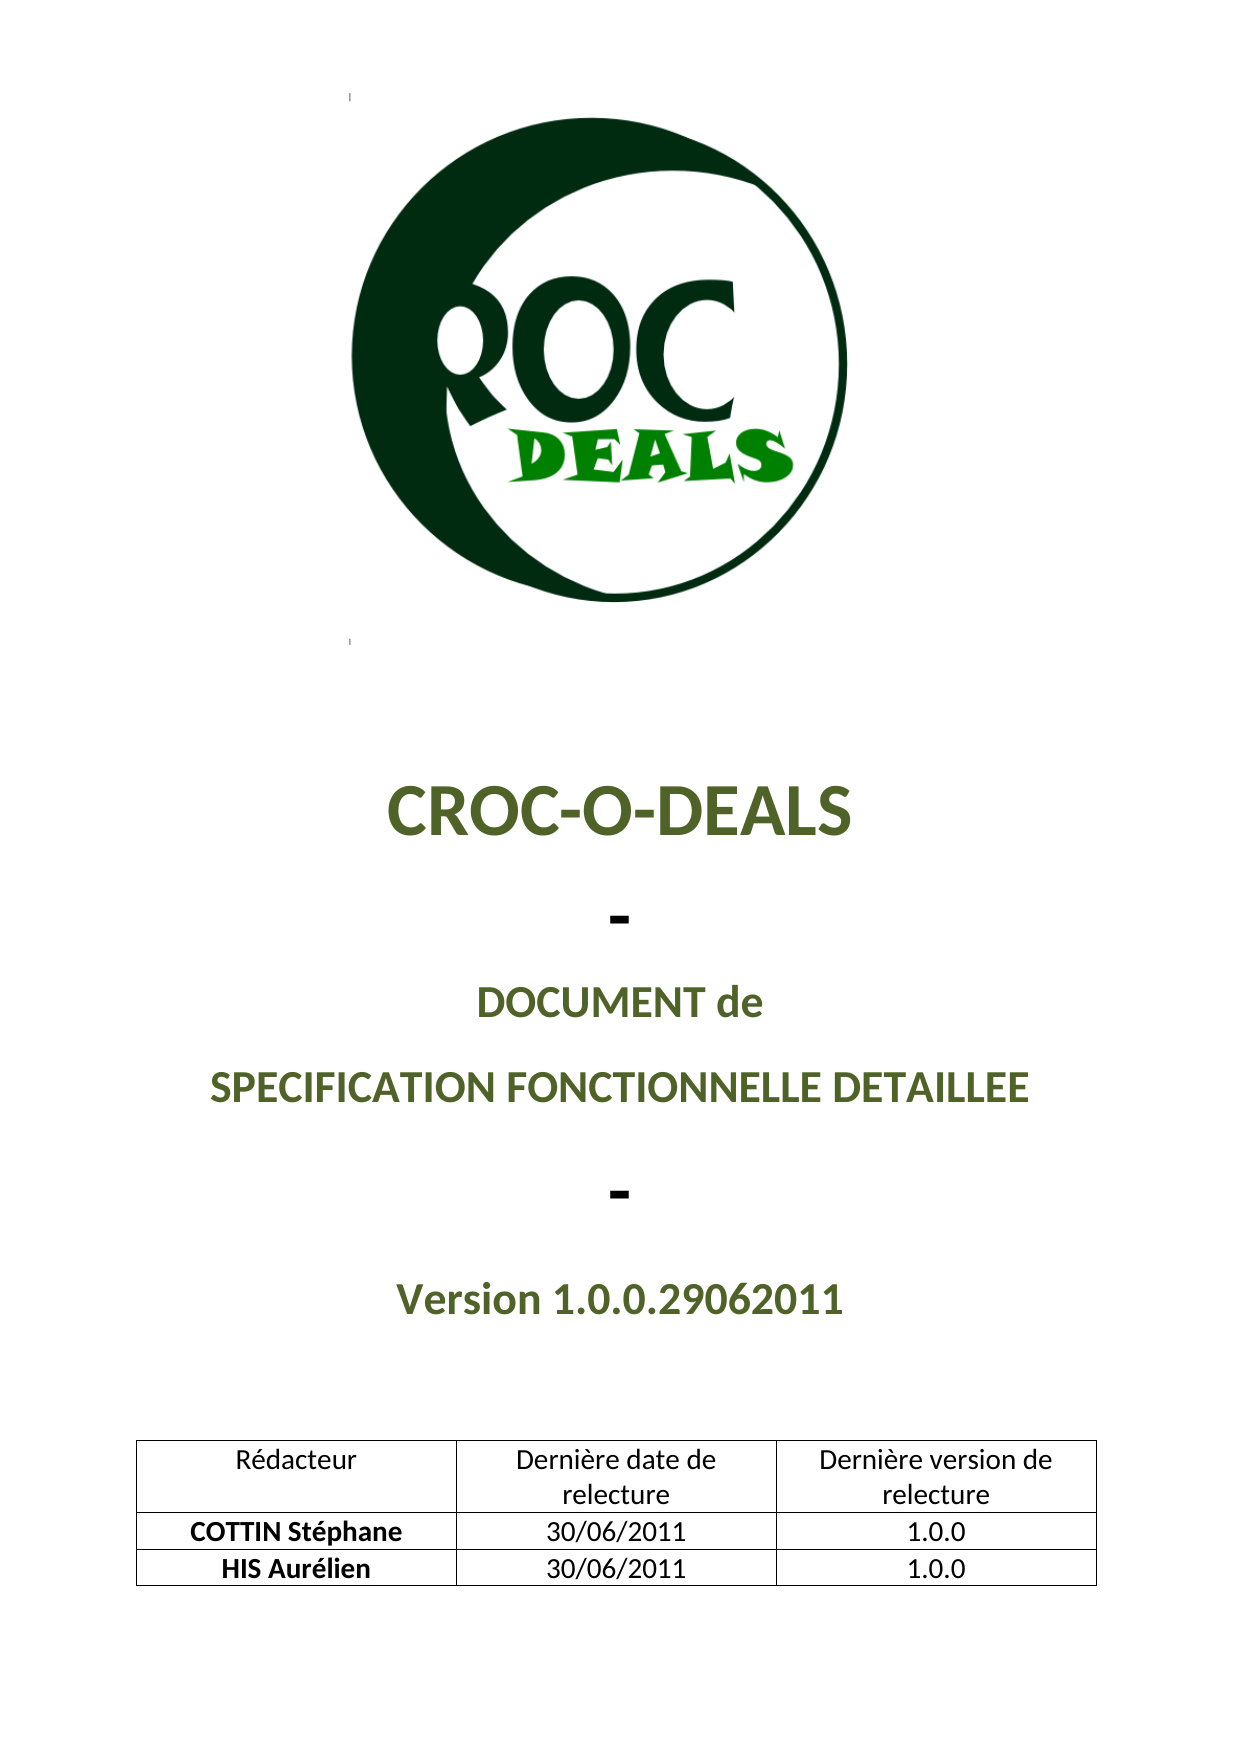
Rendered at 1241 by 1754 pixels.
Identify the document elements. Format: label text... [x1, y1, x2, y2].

table_cell 30/06/2011 [457, 1513, 776, 1549]
table_header Dernière version de relecture [777, 1441, 1096, 1512]
text - [148, 1143, 1093, 1235]
text CROC-O-DEALS [148, 763, 1093, 854]
text SPECIFICATION FONCTIONNELLE DETAILLEE [148, 1058, 1093, 1114]
table_header Dernière date de relecture [457, 1441, 776, 1512]
table_cell 1.0.0 [777, 1550, 1096, 1585]
table_header Rédacteur [137, 1441, 456, 1512]
text - [148, 868, 1093, 960]
table_cell COTTIN Stéphane [137, 1513, 456, 1549]
table_cell HIS Aurélien [137, 1550, 456, 1585]
table_cell 30/06/2011 [457, 1550, 776, 1585]
table_cell 1.0.0 [777, 1513, 1096, 1549]
text DOCUMENT de [148, 973, 1093, 1029]
text Version 1.0.0.29062011 [148, 1269, 1093, 1326]
picture [295, 93, 939, 645]
